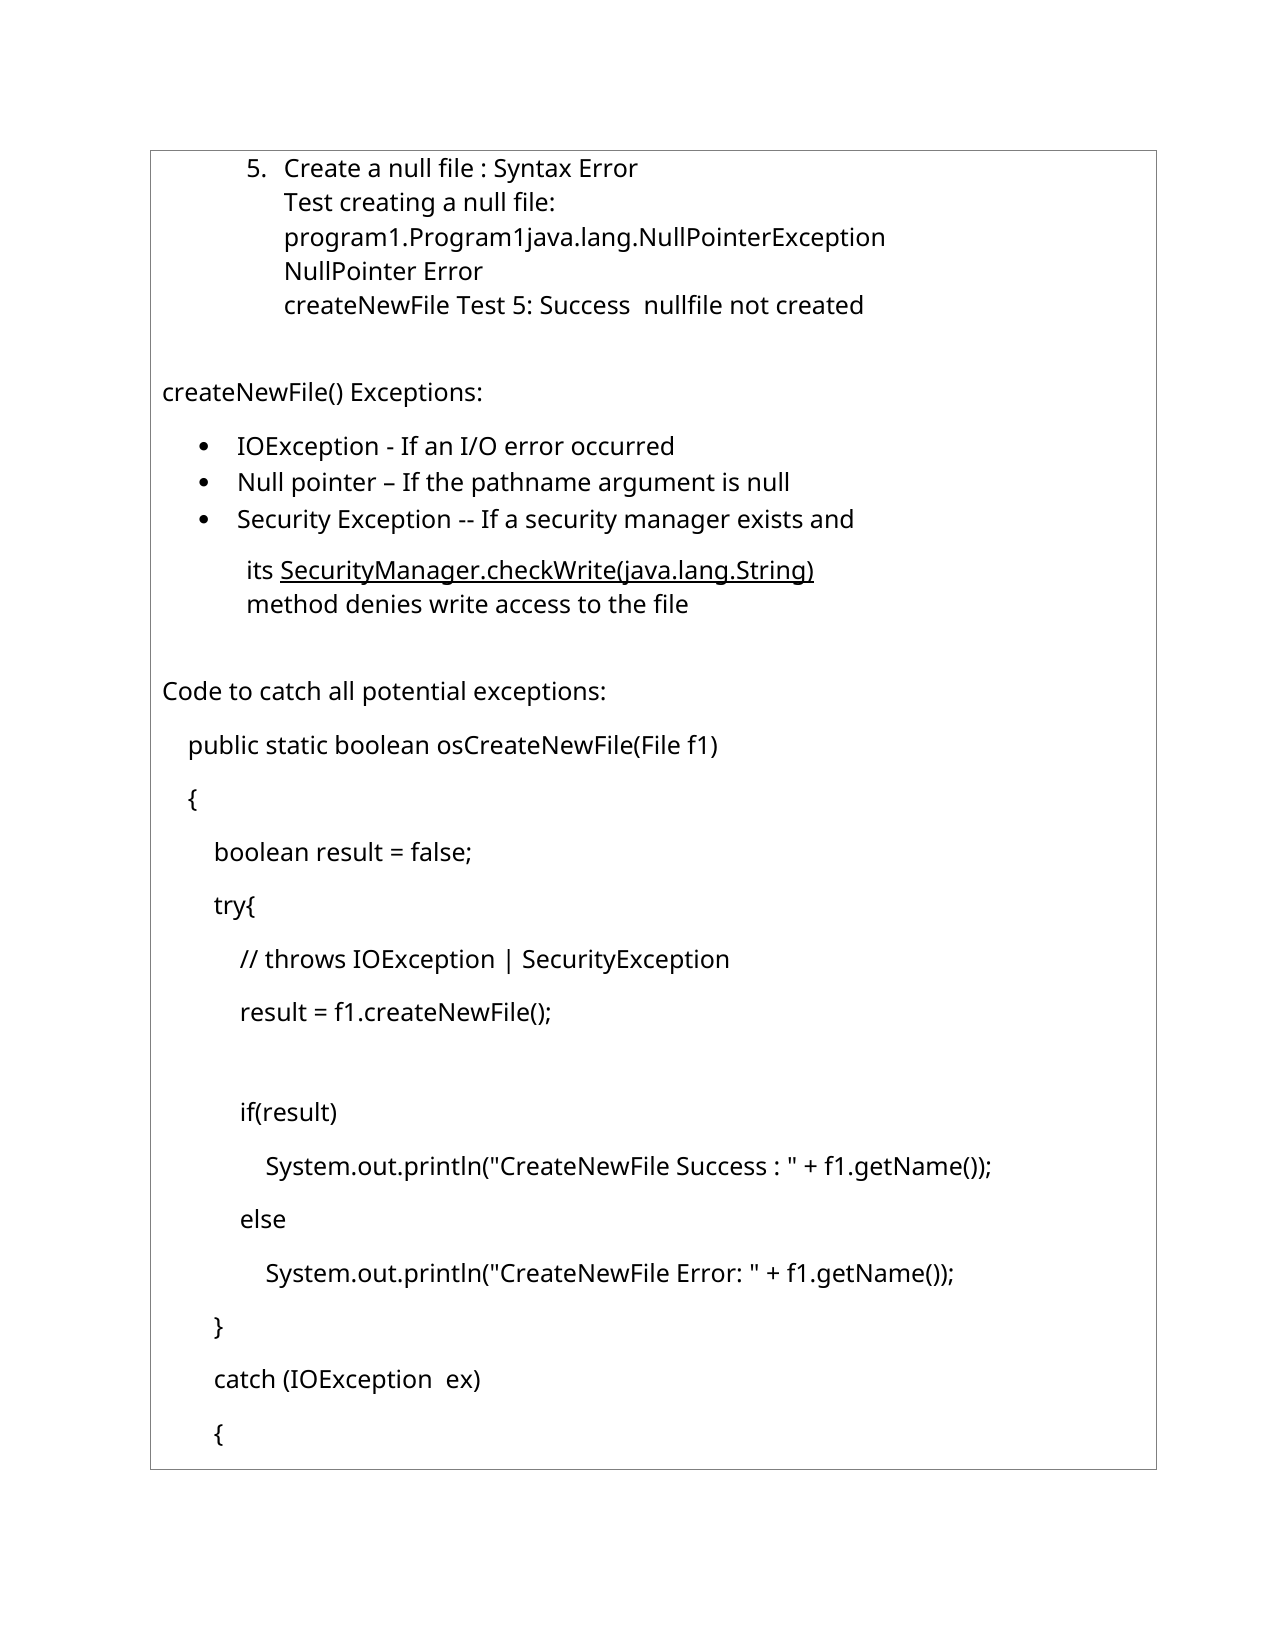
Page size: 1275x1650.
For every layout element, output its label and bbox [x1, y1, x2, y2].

table_cell [151, 151, 1156, 1468]
